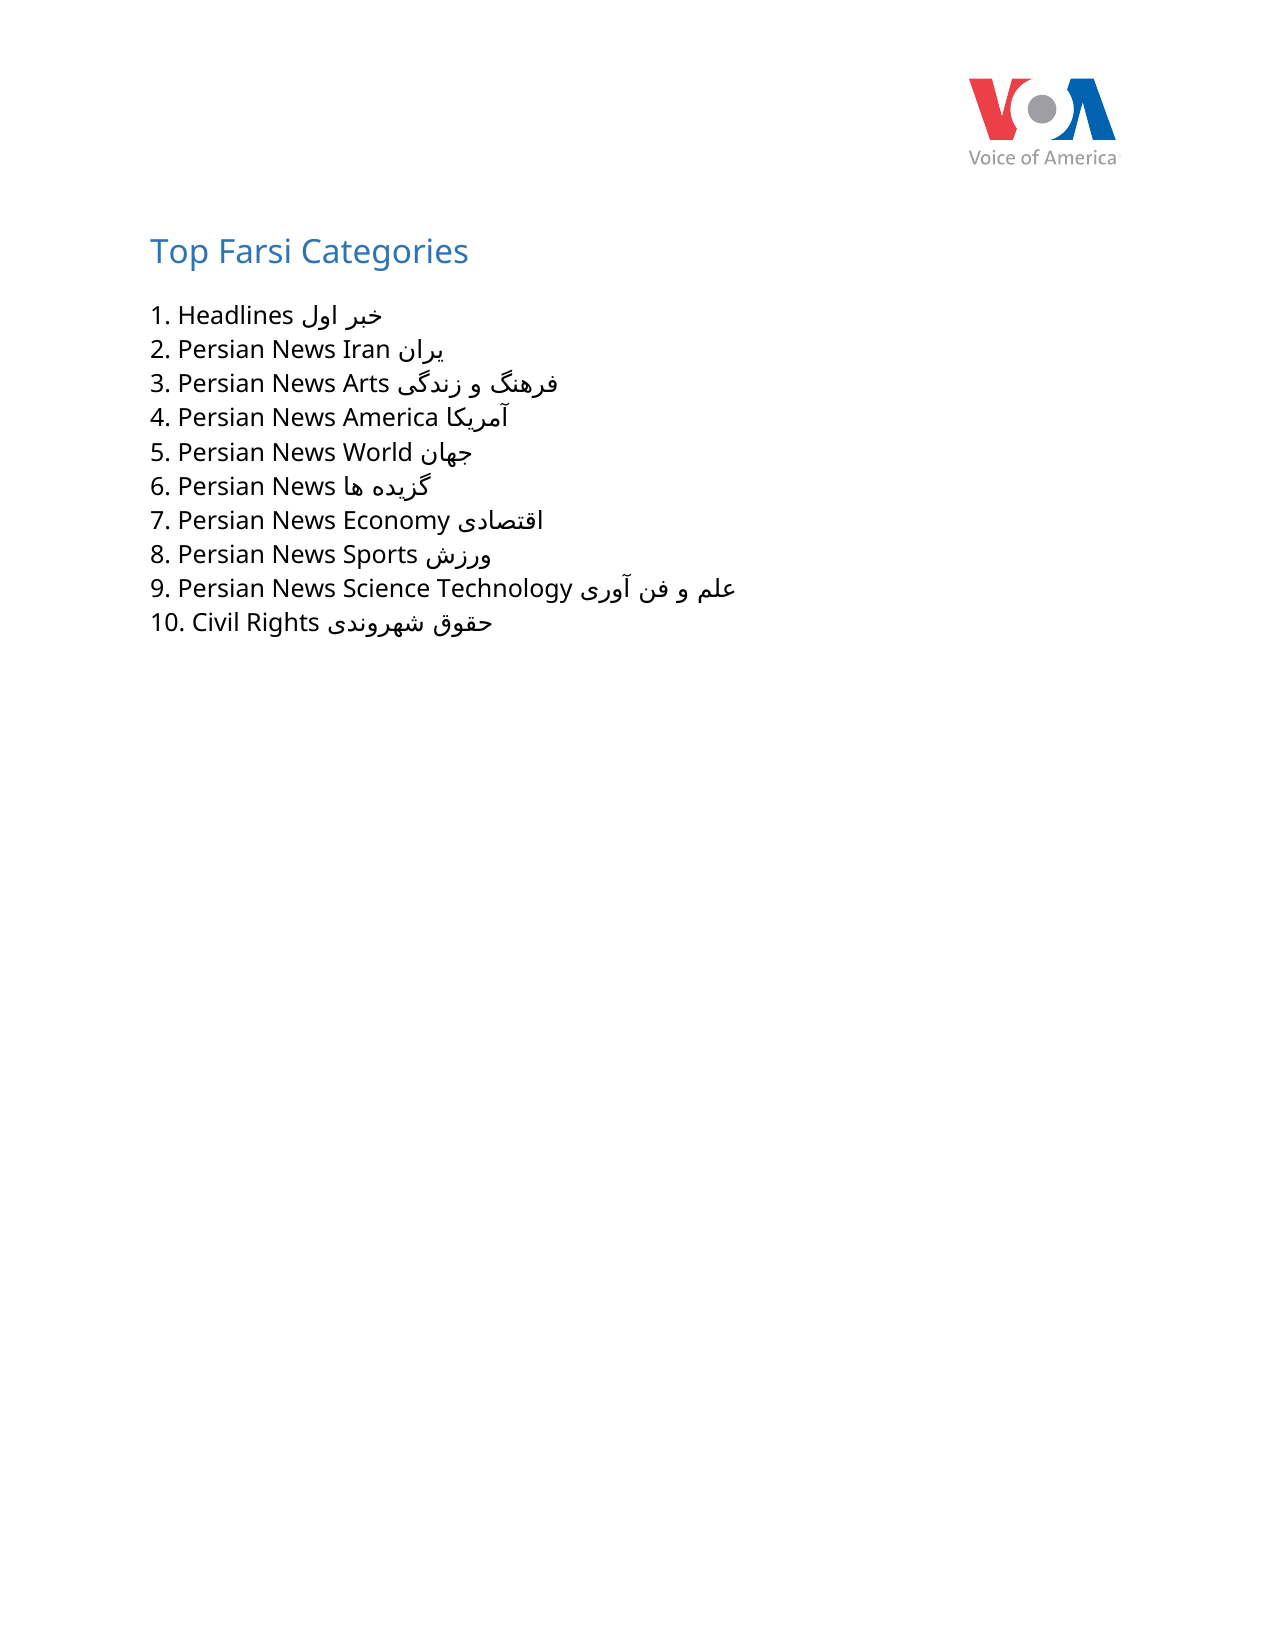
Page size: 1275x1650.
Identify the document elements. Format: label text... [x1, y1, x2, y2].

text 6. Persian News گزيده ها [150, 468, 1125, 502]
text 2. Persian News Iran يران [150, 332, 1125, 366]
text 10. Civil Rights حقوق شهروندی [150, 604, 1125, 638]
text 8. Persian News Sports ورزش [150, 536, 1125, 570]
text 5. Persian News World جهان [150, 434, 1125, 468]
text 4. Persian News America آمريکا [150, 400, 1125, 434]
picture [964, 75, 1125, 169]
text 7. Persian News Economy اقتصادی [150, 502, 1125, 536]
text 3. Persian News Arts فرهنگ و زندگی [150, 366, 1125, 400]
subtitle Top Farsi Categories [150, 227, 1125, 273]
text 9. Persian News Science Technology علم و فن آوری [150, 570, 1125, 604]
text 1. Headlines خبر اول [150, 298, 1125, 332]
